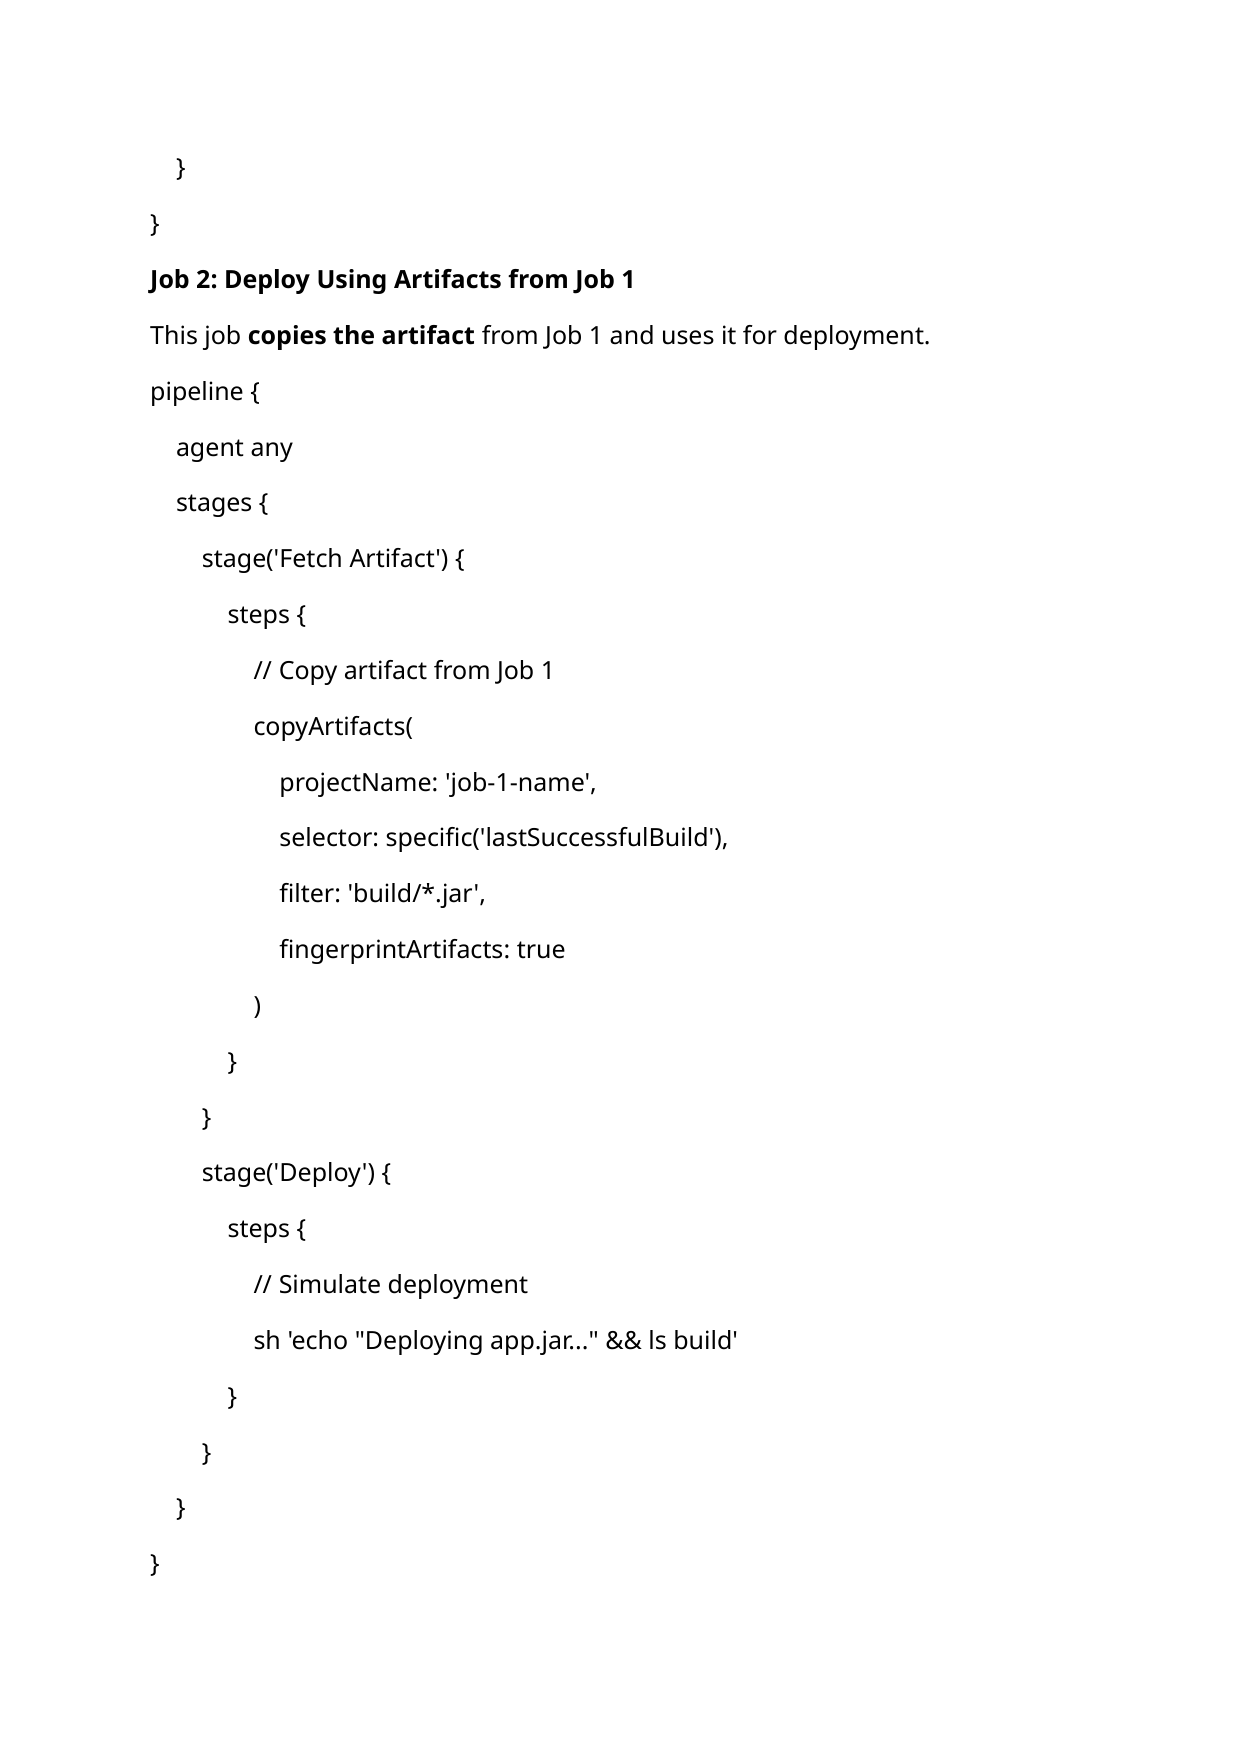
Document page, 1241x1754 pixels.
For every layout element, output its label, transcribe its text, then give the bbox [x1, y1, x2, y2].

text ) [150, 987, 1090, 1022]
text } [150, 206, 1090, 240]
text copyArtifacts( [150, 708, 1090, 742]
text Job 2: Deploy Using Artifacts from Job 1 [150, 262, 1090, 296]
text } [150, 1043, 1090, 1077]
text } [150, 1546, 1090, 1580]
text projectName: 'job-1-name', [150, 764, 1090, 798]
text selector: specific('lastSuccessfulBuild'), [150, 820, 1090, 854]
text stage('Deploy') { [150, 1155, 1090, 1189]
text This job copies the artifact from Job 1 and uses it for deployment. [150, 317, 1090, 352]
text sh 'echo "Deploying app.jar..." && ls build' [150, 1322, 1090, 1357]
text steps { [150, 597, 1090, 631]
text } [150, 1099, 1090, 1133]
text fingerprintArtifacts: true [150, 932, 1090, 966]
text filter: 'build/*.jar', [150, 876, 1090, 910]
text } [150, 1378, 1090, 1412]
text // Simulate deployment [150, 1267, 1090, 1301]
text } [150, 1490, 1090, 1524]
text stage('Fetch Artifact') { [150, 541, 1090, 575]
text steps { [150, 1211, 1090, 1245]
text agent any [150, 429, 1090, 463]
text pipeline { [150, 373, 1090, 407]
text } [150, 150, 1090, 184]
text // Copy artifact from Job 1 [150, 652, 1090, 687]
text } [150, 1434, 1090, 1468]
text stages { [150, 485, 1090, 519]
